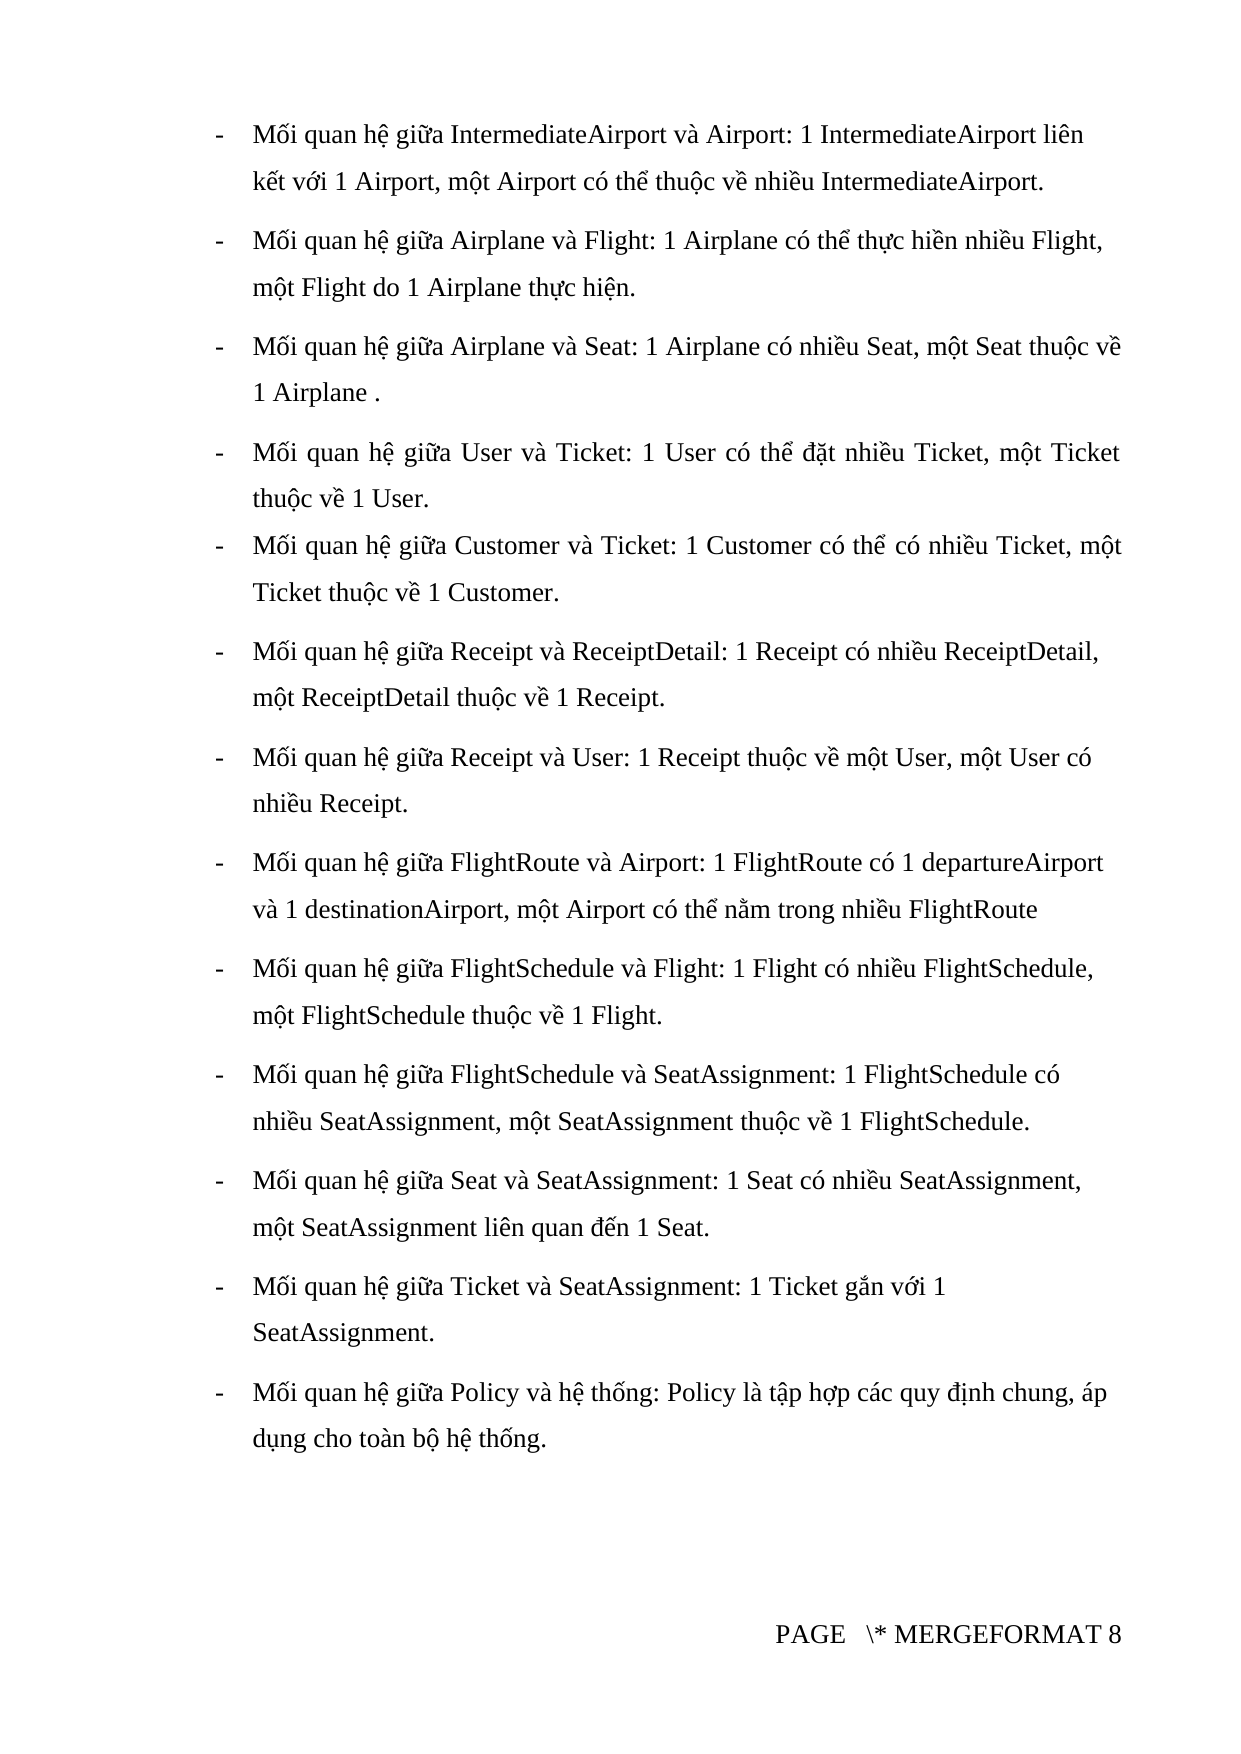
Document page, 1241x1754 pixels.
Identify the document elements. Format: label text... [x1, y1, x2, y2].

list Mối quan hệ giữa Airplane và Flight: 1 Airplane có thể thực hiền nhiều Flight, một Flight do 1 Airplane thực hiện. [215, 224, 1122, 302]
list Mối quan hệ giữa Seat và SeatAssignment: 1 Seat có nhiều SeatAssignment, một SeatAssignment liên quan đến 1 Seat. [215, 1164, 1122, 1242]
list Mối quan hệ giữa Airplane và Seat: 1 Airplane có nhiều Seat, một Seat thuộc về 1 Airplane . [215, 330, 1122, 408]
list Mối quan hệ giữa Policy và hệ thống: Policy là tập hợp các quy định chung, áp dụng cho toàn bộ hệ thống. [215, 1376, 1122, 1453]
list Mối quan hệ giữa Customer và Ticket: 1 Customer có thể có nhiều Ticket, một Ticket thuộc về 1 Customer. [215, 529, 1122, 607]
list Mối quan hệ giữa Ticket và SeatAssignment: 1 Ticket gắn với 1 SeatAssignment. [215, 1270, 1122, 1348]
list Mối quan hệ giữa FlightSchedule và SeatAssignment: 1 FlightSchedule có nhiều SeatAssignment, một SeatAssignment thuộc về 1 FlightSchedule. [215, 1058, 1122, 1136]
list Mối quan hệ giữa FlightSchedule và Flight: 1 Flight có nhiều FlightSchedule, một FlightSchedule thuộc về 1 Flight. [215, 952, 1122, 1030]
list Mối quan hệ giữa Receipt và User: 1 Receipt thuộc về một User, một User có nhiều Receipt. [215, 741, 1122, 818]
list Mối quan hệ giữa IntermediateAirport và Airport: 1 IntermediateAirport liên kết với 1 Airport, một Airport có thể thuộc về nhiều IntermediateAirport. [215, 118, 1122, 196]
list Mối quan hệ giữa User và Ticket: 1 User có thể đặt nhiều Ticket, một Ticket thuộc về 1 User. [215, 436, 1122, 513]
list Mối quan hệ giữa FlightRoute và Airport: 1 FlightRoute có 1 departureAirport và 1 destinationAirport, một Airport có thể nằm trong nhiều FlightRoute [215, 846, 1122, 924]
list Mối quan hệ giữa Receipt và ReceiptDetail: 1 Receipt có nhiều ReceiptDetail, một ReceiptDetail thuộc về 1 Receipt. [215, 635, 1122, 713]
